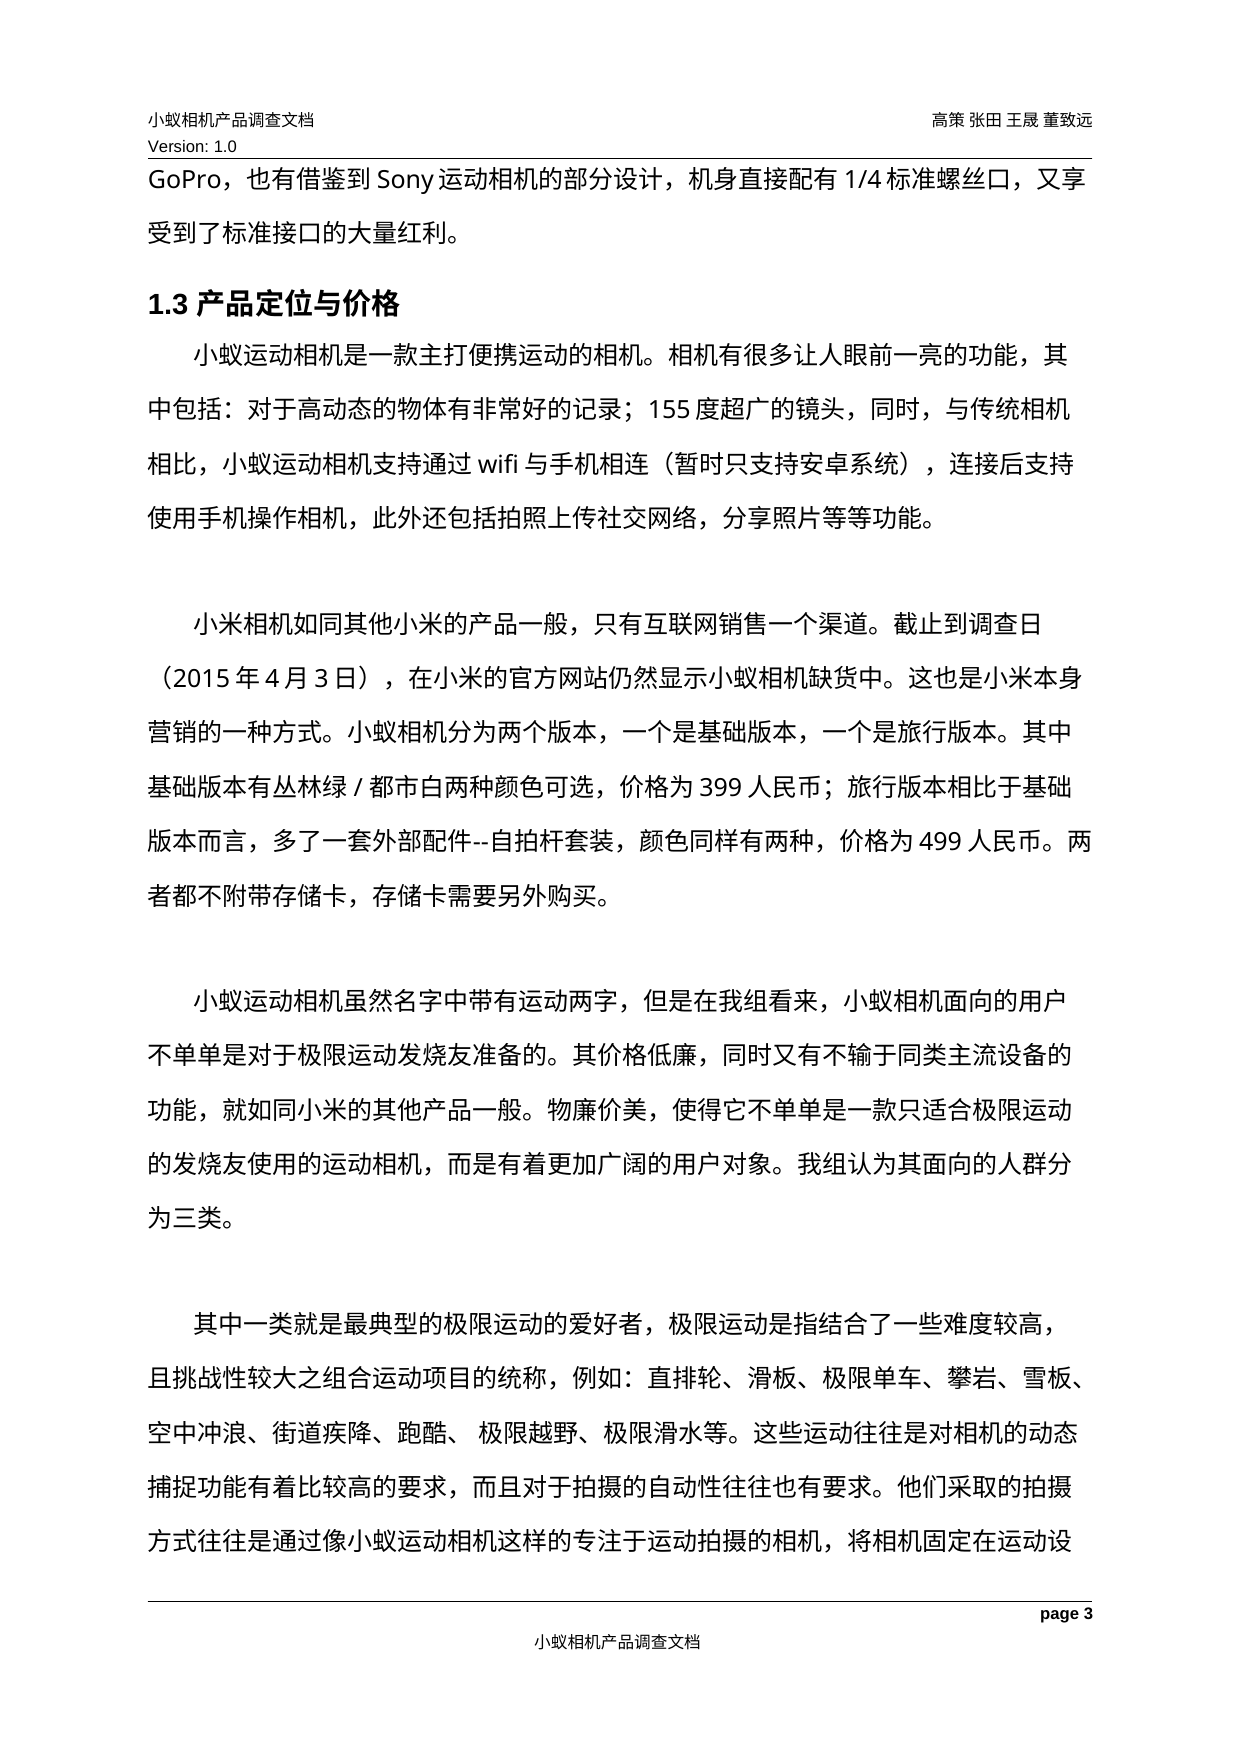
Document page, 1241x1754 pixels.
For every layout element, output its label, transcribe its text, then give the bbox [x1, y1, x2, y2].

subtitle 产品定位与价格 [148, 281, 1092, 323]
text 小蚁运动相机是一款主打便携运动的相机。相机有很多让人眼前一亮的功能，其中包括：对于高动态的物体有非常好的记录；155度超广的镜头，同时，与传统相机相比，小蚁运动相机支持通过wifi与手机相连（暂时只支持安卓系统），连接后支持使用手机操作相机，此外还包括拍照上传社交网络，分享照片等等功能。 [148, 336, 1092, 535]
text 小米相机如同其他小米的产品一般，只有互联网销售一个渠道。截止到调查日（2015年4月3日），在小米的官方网站仍然显示小蚁相机缺货中。这也是小米本身营销的一种方式。小蚁相机分为两个版本，一个是基础版本，一个是旅行版本。其中基础版本有丛林绿 / 都市白两种颜色可选，价格为399人民币；旅行版本相比于基础版本而言，多了一套外部配件--自拍杆套装，颜色同样有两种，价格为499人民币。两者都不附带存储卡，存储卡需要另外购买。 [148, 604, 1092, 912]
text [148, 1304, 1092, 1558]
text 小蚁运动相机虽然名字中带有运动两字，但是在我组看来，小蚁相机面向的用户不单单是对于极限运动发烧友准备的。其价格低廉，同时又有不输于同类主流设备的功能，就如同小米的其他产品一般。物廉价美，使得它不单单是一款只适合极限运动的发烧友使用的运动相机，而是有着更加广阔的用户对象。我组认为其面向的人群分为三类。 [148, 981, 1092, 1235]
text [148, 159, 1092, 250]
